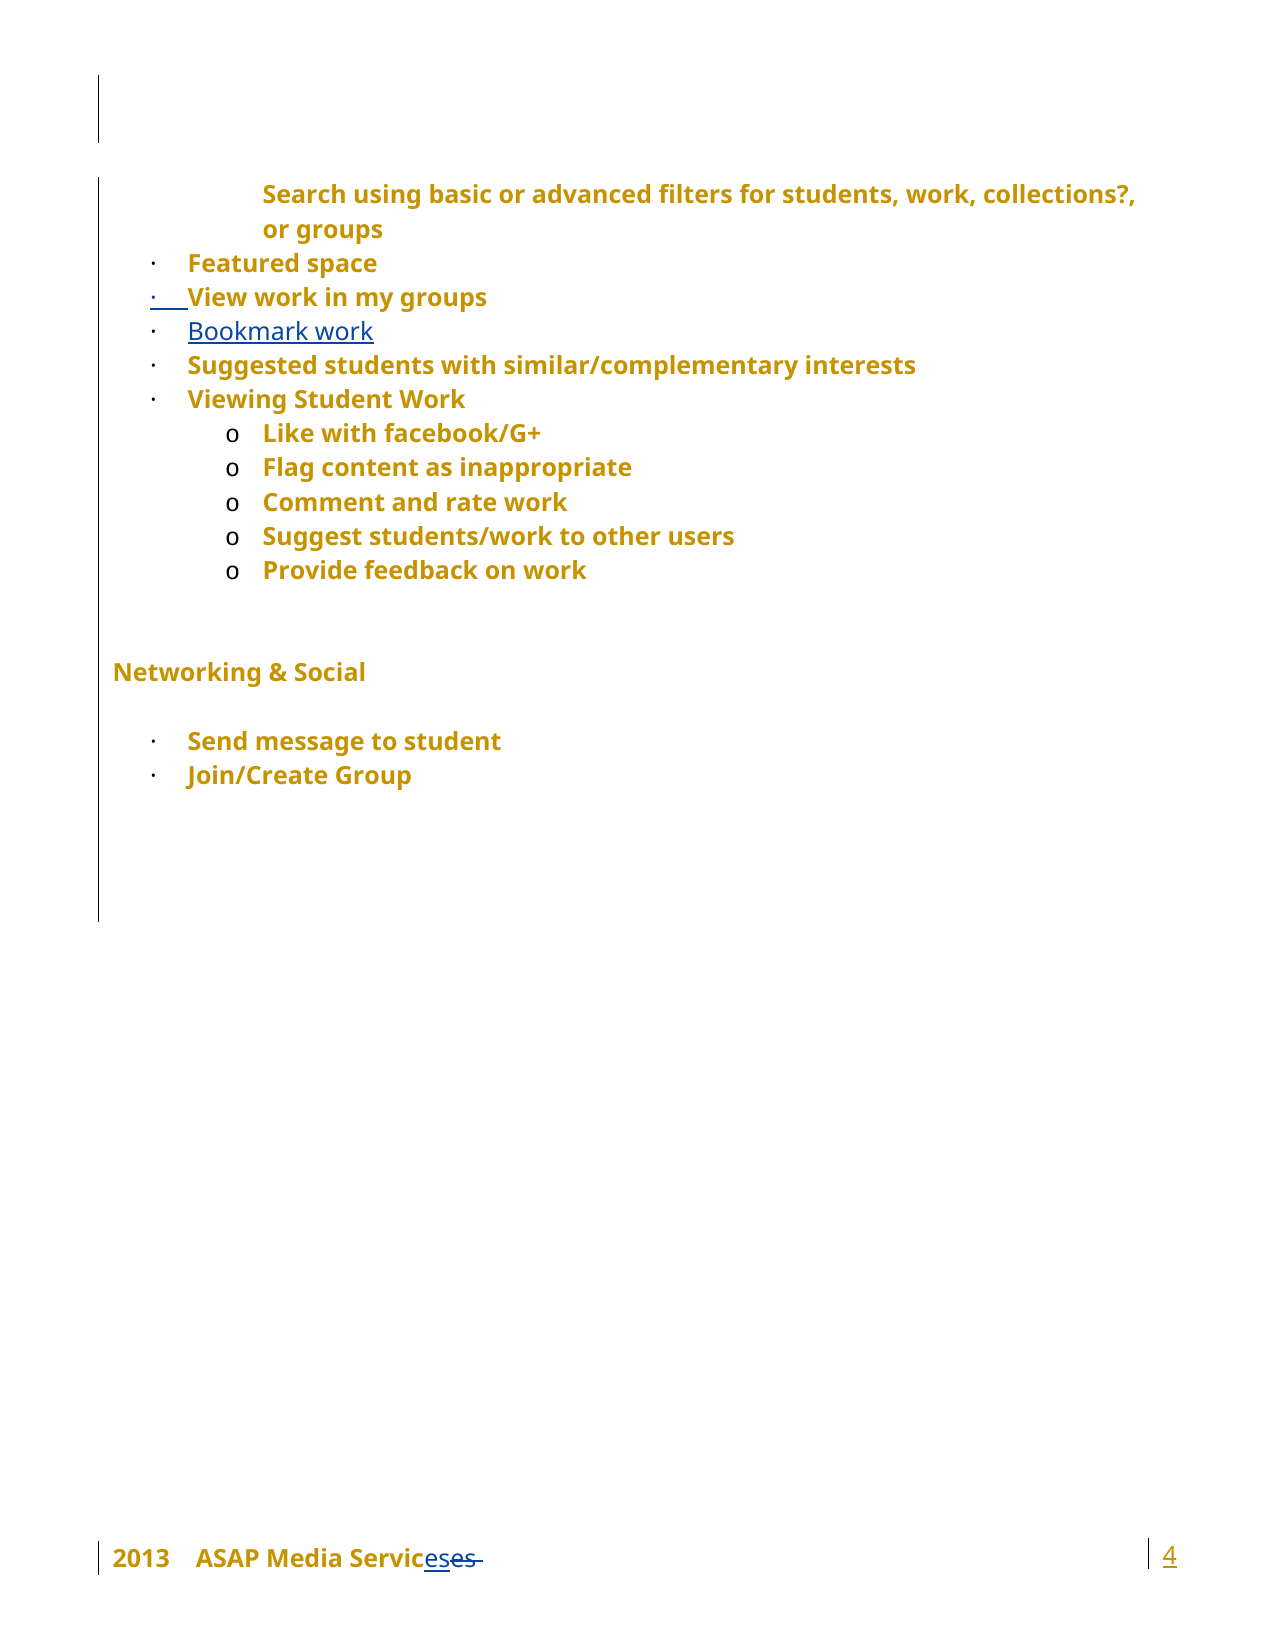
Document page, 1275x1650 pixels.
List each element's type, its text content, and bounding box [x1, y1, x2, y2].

list Viewing Student Work [150, 382, 1162, 416]
text Networking & Social [112, 655, 1162, 689]
list View work in my groups [150, 279, 1162, 313]
list Suggested students with similar/complementary interests [150, 347, 1162, 382]
list Provide feedback on work [225, 553, 1162, 587]
list Suggest students/work to other users [225, 518, 1162, 553]
list Comment and rate work [225, 484, 1162, 518]
list Flag content as inappropriate [225, 450, 1162, 484]
list Join/Create Group [150, 757, 1162, 791]
list Featured space [150, 245, 1162, 279]
list Send message to student [150, 723, 1162, 757]
list Search using basic or advanced filters for students, work, collections?, or groups [262, 177, 1162, 245]
list Like with facebook/G+ [225, 416, 1162, 450]
